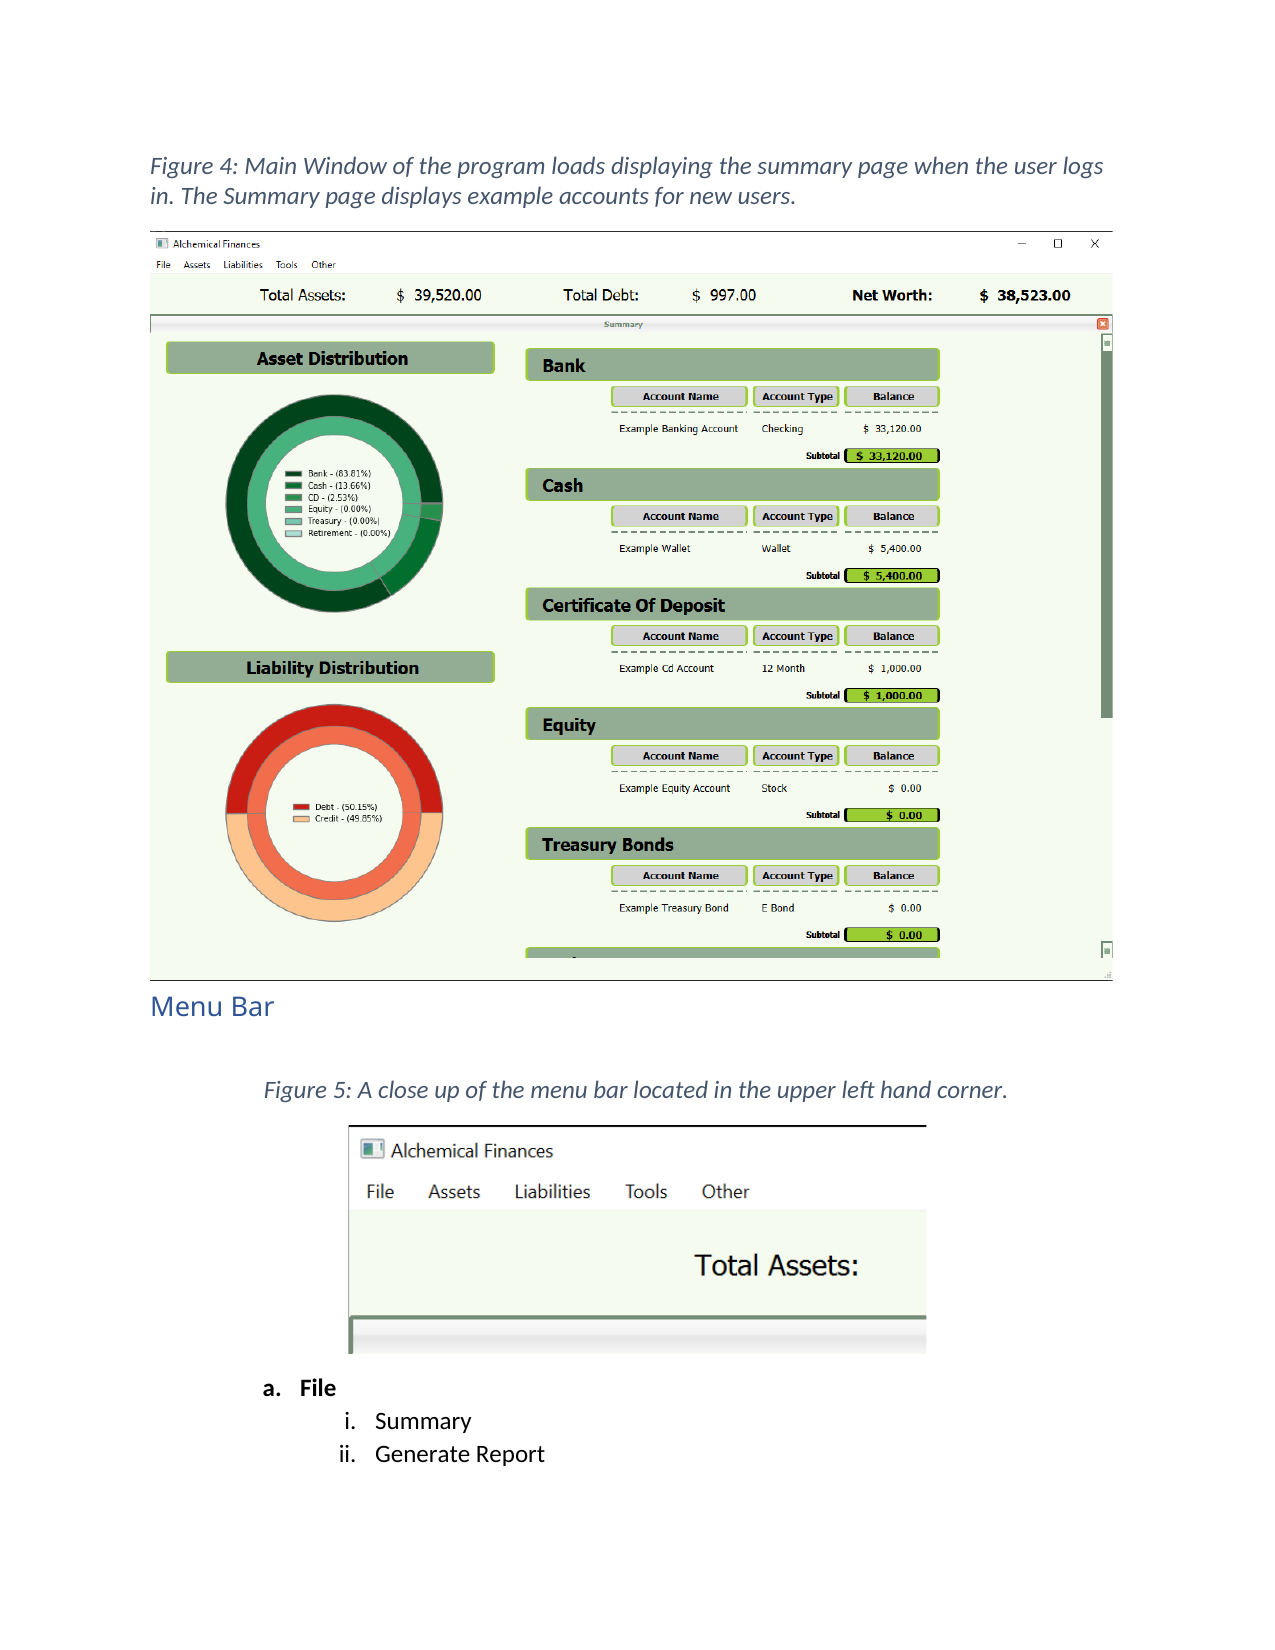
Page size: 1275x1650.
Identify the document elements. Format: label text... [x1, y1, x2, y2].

subtitle Menu Bar [150, 987, 1125, 1024]
picture [150, 231, 1113, 981]
list Summary [356, 1405, 1125, 1436]
list Generate Report [356, 1438, 1125, 1469]
text Figure 5: A close up of the menu bar located in the upper left hand corner. [150, 1074, 1125, 1104]
picture [348, 1125, 927, 1354]
text Figure 4: Main Window of the program loads displaying the summary page when the user logs in. The Summary page displays example accounts for new users. [150, 150, 1125, 211]
list File [262, 1372, 1125, 1403]
